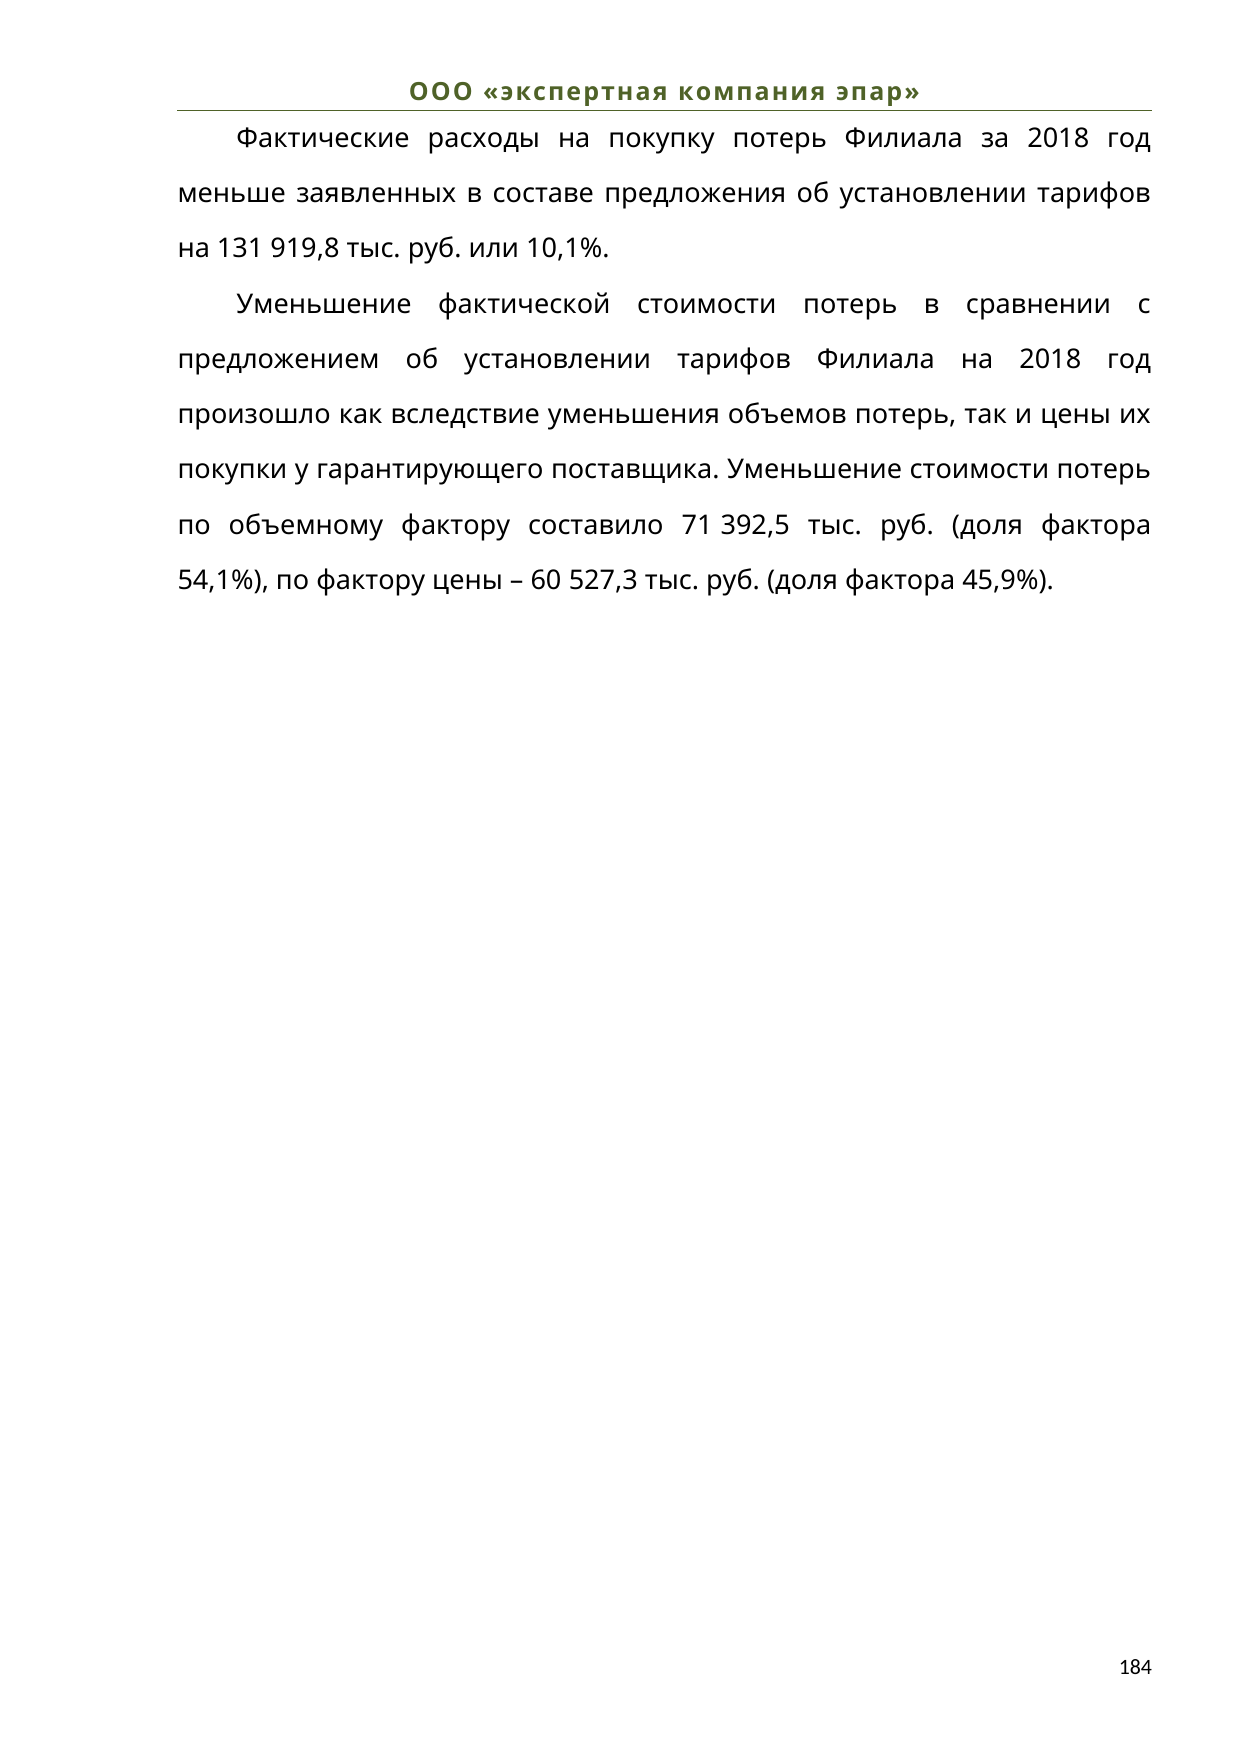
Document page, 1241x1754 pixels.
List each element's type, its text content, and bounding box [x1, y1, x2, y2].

text Уменьшение фактической стоимости потерь в сравнении с предложением об установлении тарифов Филиала на 2018 год произошло как вследствие уменьшения объемов потерь, так и цены их покупки у гарантирующего поставщика. Уменьшение стоимости потерь по объемному фактору составило 71 392,5 тыс. руб. (доля фактора 54,1%), по фактору цены – 60 527,3 тыс. руб. (доля фактора 45,9%). [177, 284, 1152, 597]
text Фактические расходы на покупку потерь Филиала за 2018 год меньше заявленных в составе предложения об установлении тарифов на 131 919,8 тыс. руб. или 10,1%. [177, 118, 1152, 266]
